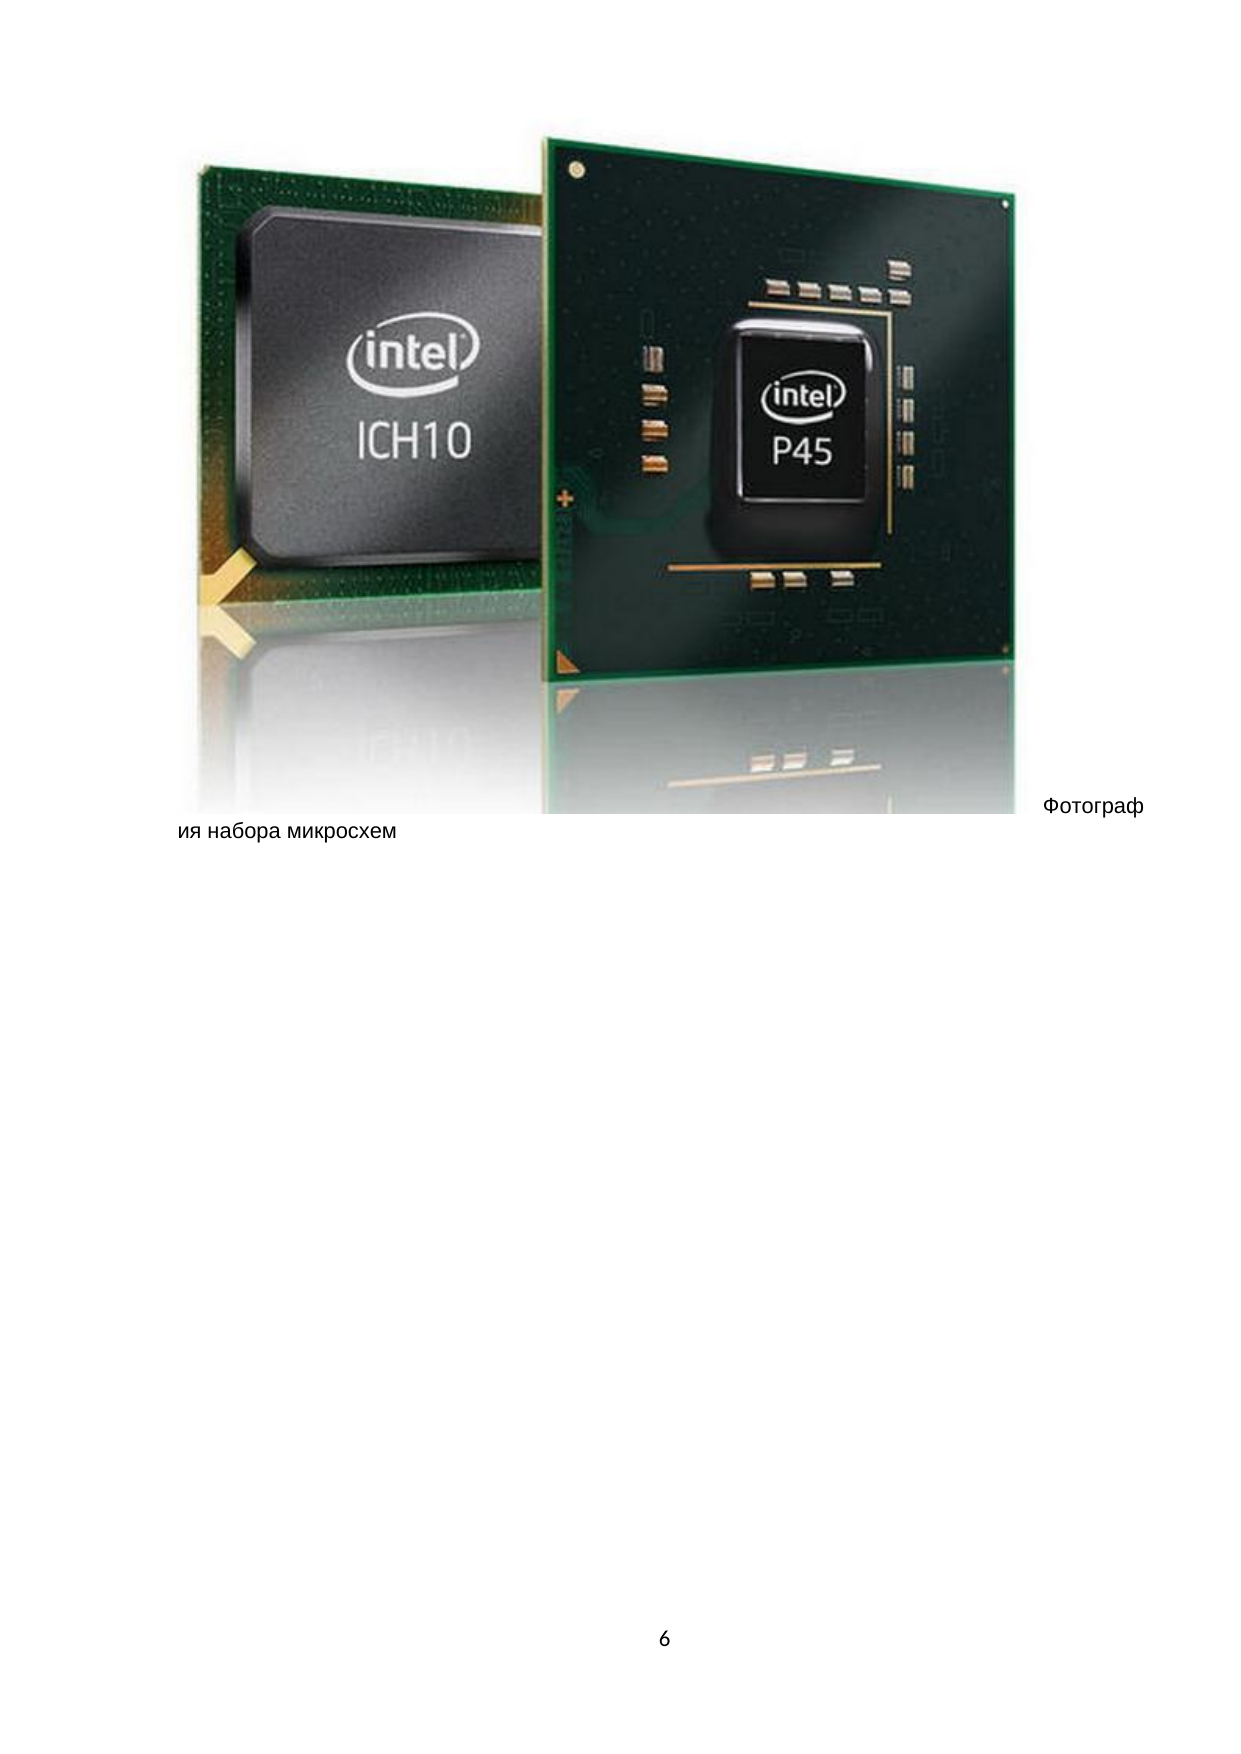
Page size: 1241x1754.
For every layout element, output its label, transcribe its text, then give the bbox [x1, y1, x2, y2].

picture [177, 118, 1037, 814]
